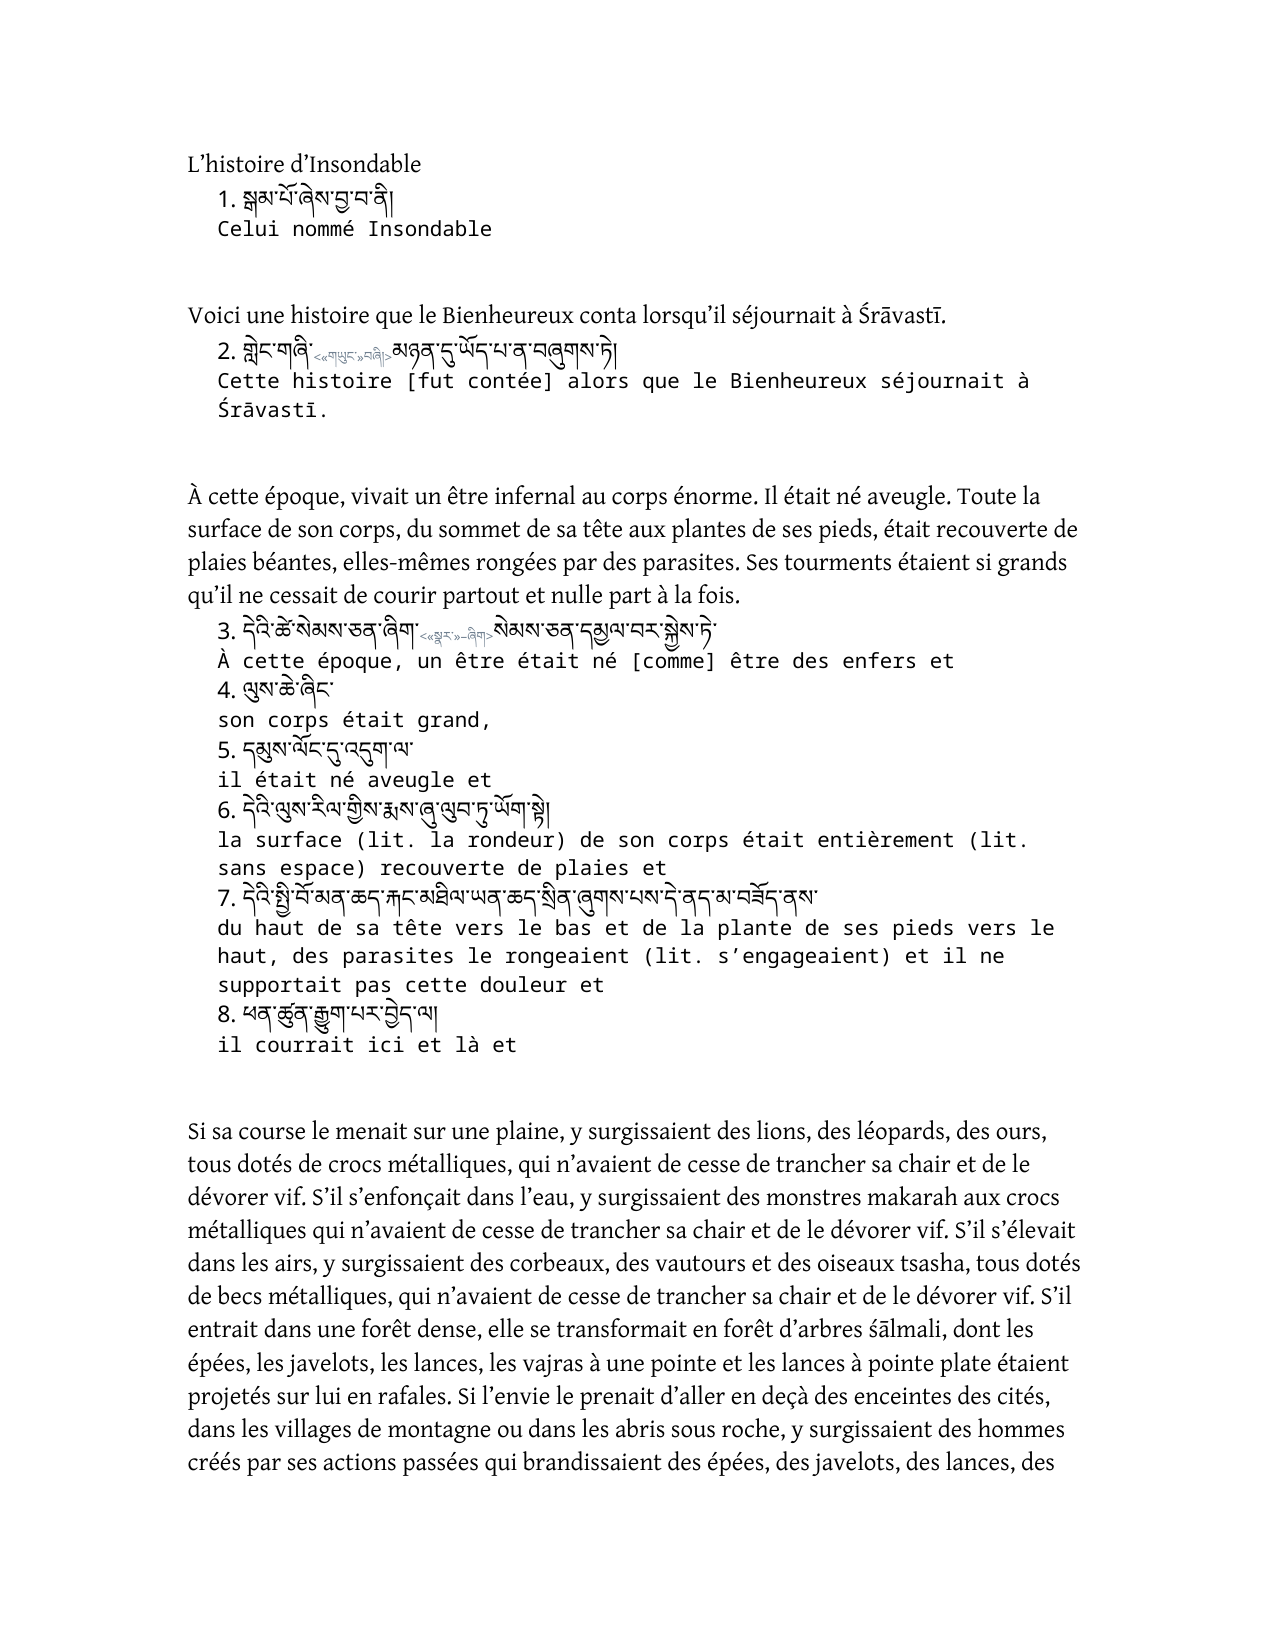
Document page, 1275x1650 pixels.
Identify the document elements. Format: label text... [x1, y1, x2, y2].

text Voici une histoire que le Bienheureux conta lorsqu’il séjournait à Śrāvastī. [187, 302, 1087, 331]
text 1. སྒམ་པོ་ཞེས་བྱ་བ་ནི། Celui nommé Insondable [217, 183, 1087, 243]
text 3. དེའི་ཚེ་སེམས་ཅན་ཞིག་<«སྣར་»–ཞིག>སེམས་ཅན་དམྱལ་བར་སྐྱེས་ཏེ་ À cette époque, un être était né [comme] être des enfers et 4. ལུས་ཆེ་ཞིང་ son corps était grand, 5. དམུས་ལོང་དུ་འདུག་ལ་ il était né aveugle et 6. དེའི་ལུས་རིལ་གྱིས་རྨས་ཞུ་ལུབ་ཏུ་ཡོག་སྟེ། la surface (lit. la rondeur) de son corps était entièrement (lit. sans espace) recouverte de plaies et 7. དེའི་སྤྱི་བོ་མན་ཆད་རྐང་མཐིལ་ཡན་ཆད་སྲིན་ཞུགས་པས་དེ་ནད་མ་བཟོད་ནས་ du haut de sa tête vers le bas et de la plante de ses pieds vers le haut, des parasites le rongeaient (lit. s’engageaient) et il ne supportait pas cette douleur et 8. ཕན་ཚུན་རྒྱུག་པར་བྱེད་ལ། il courrait ici et là et [217, 615, 1087, 1058]
text À cette époque, vivait un être infernal au corps énorme. Il était né aveugle. Toute la surface de son corps, du sommet de sa tête aux plantes de ses pieds, était recouverte de plaies béantes, elles-mêmes rongées par des parasites. Ses tourments étaient si grands qu’il ne cessait de courir partout et nulle part à la fois. [187, 482, 1087, 610]
text L’histoire d’Insondable [187, 150, 1087, 179]
text 2. གླེང་གཞི་<«གཡུང་»བཞི།>མཉན་དུ་ཡོད་པ་ན་བཞུགས་ཏེ། Cette histoire [fut contée] alors que le Bienheureux séjournait à Śrāvastī. [217, 335, 1087, 423]
